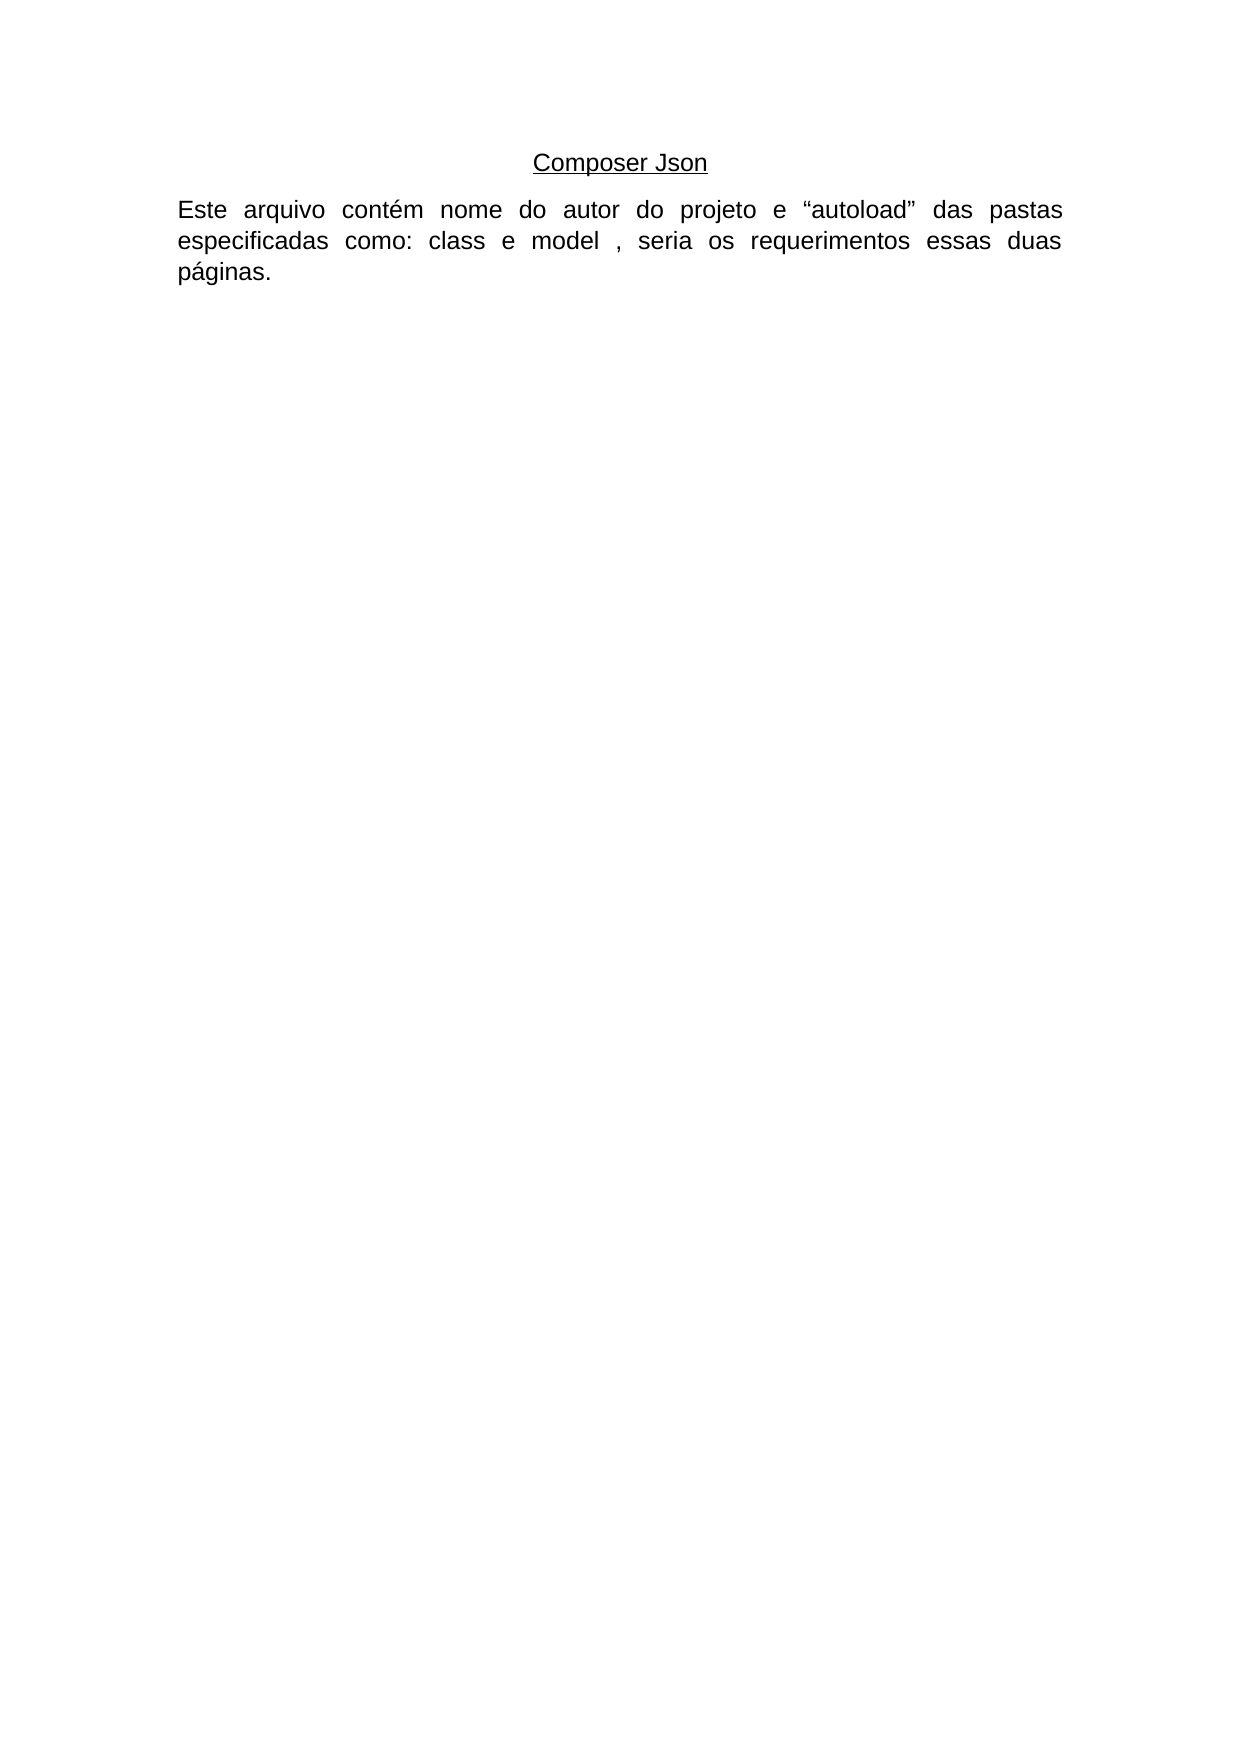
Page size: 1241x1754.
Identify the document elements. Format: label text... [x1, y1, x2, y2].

text Este arquivo contém nome do autor do projeto e “autoload” das pastas especificadas como: class e model , seria os requerimentos essas duas páginas. [177, 195, 1063, 286]
text Composer Json [177, 148, 1063, 176]
